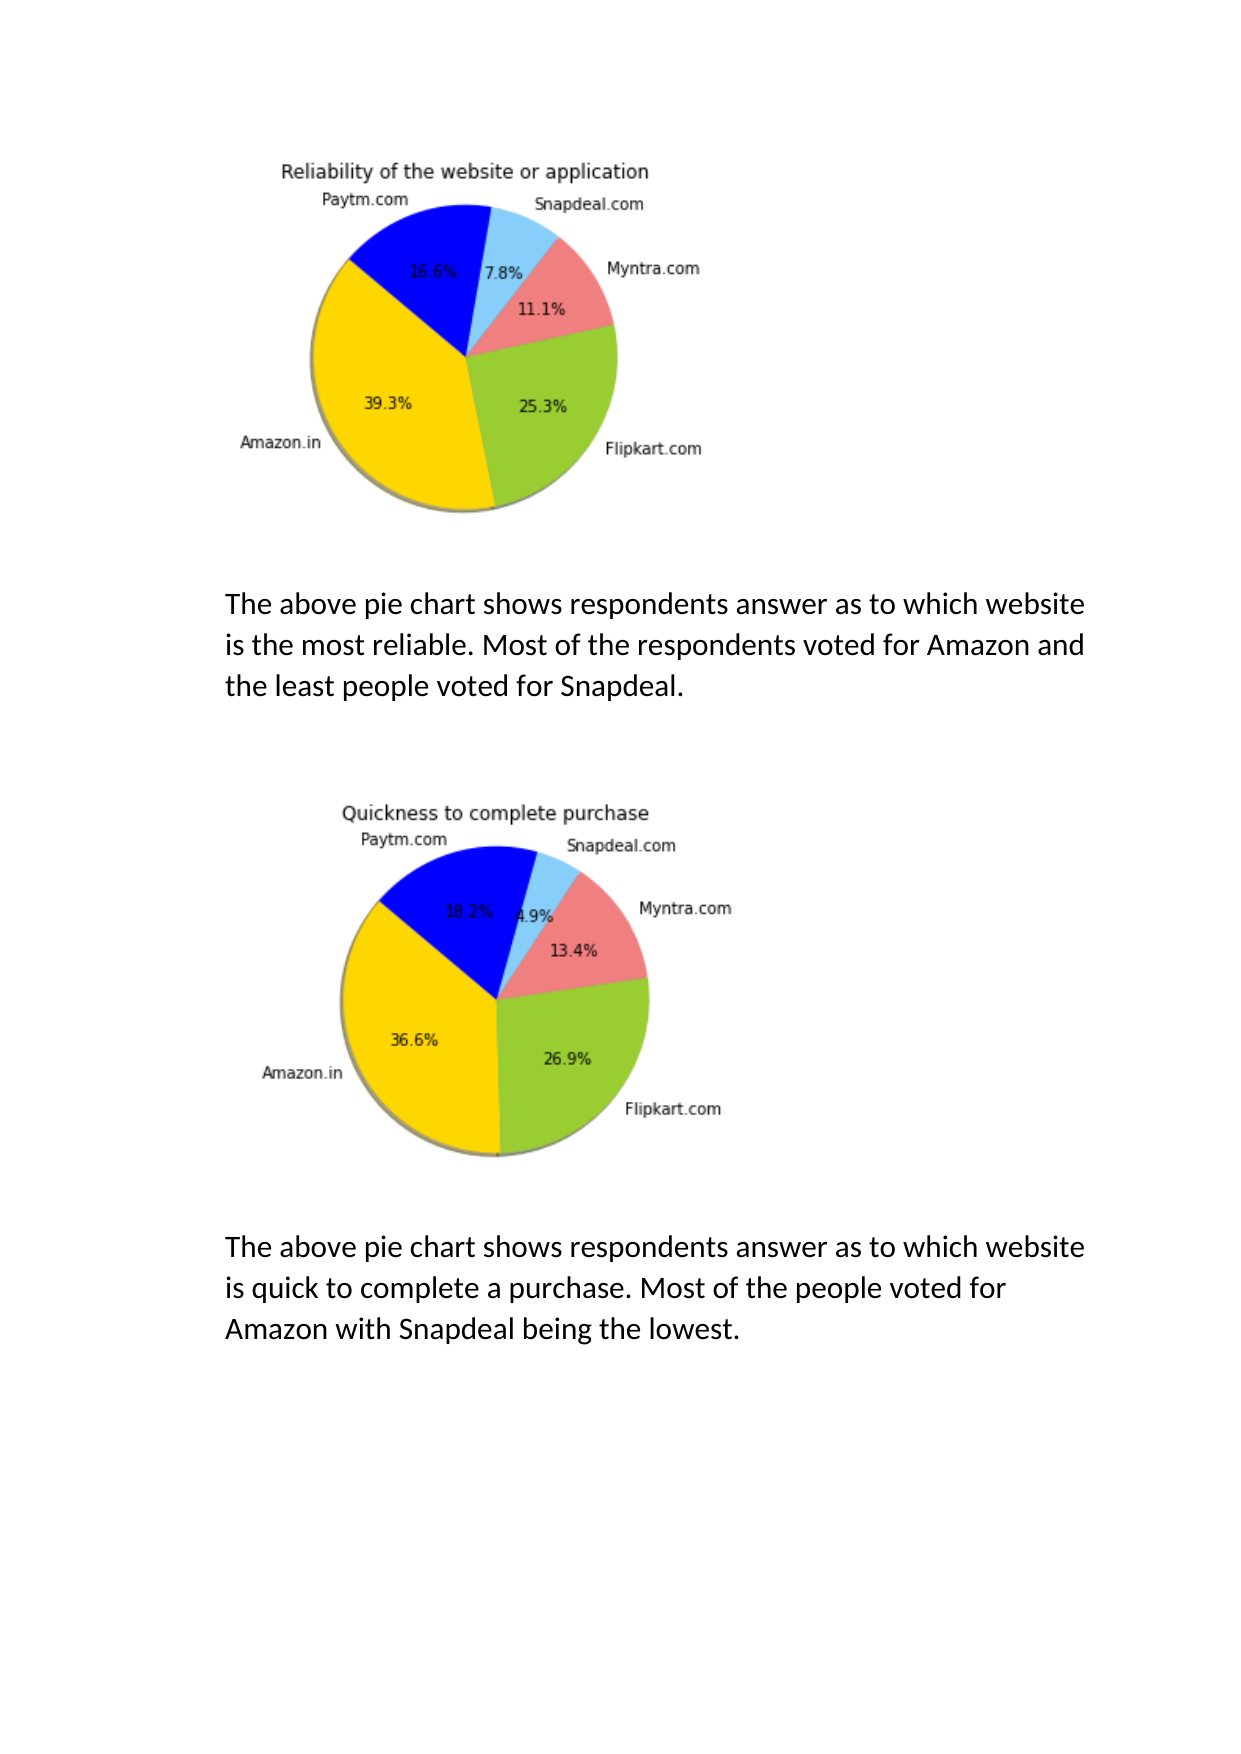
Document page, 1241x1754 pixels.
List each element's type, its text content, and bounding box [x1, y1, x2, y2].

list The above pie chart shows respondents answer as to which website is the most reliable. Most of the respondents voted for Amazon and the least people voted for Snapdeal. [225, 584, 1090, 704]
picture [225, 789, 772, 1184]
picture [225, 150, 737, 541]
list The above pie chart shows respondents answer as to which website is quick to complete a purchase. Most of the people voted for Amazon with Snapdeal being the lowest. [225, 1227, 1090, 1347]
